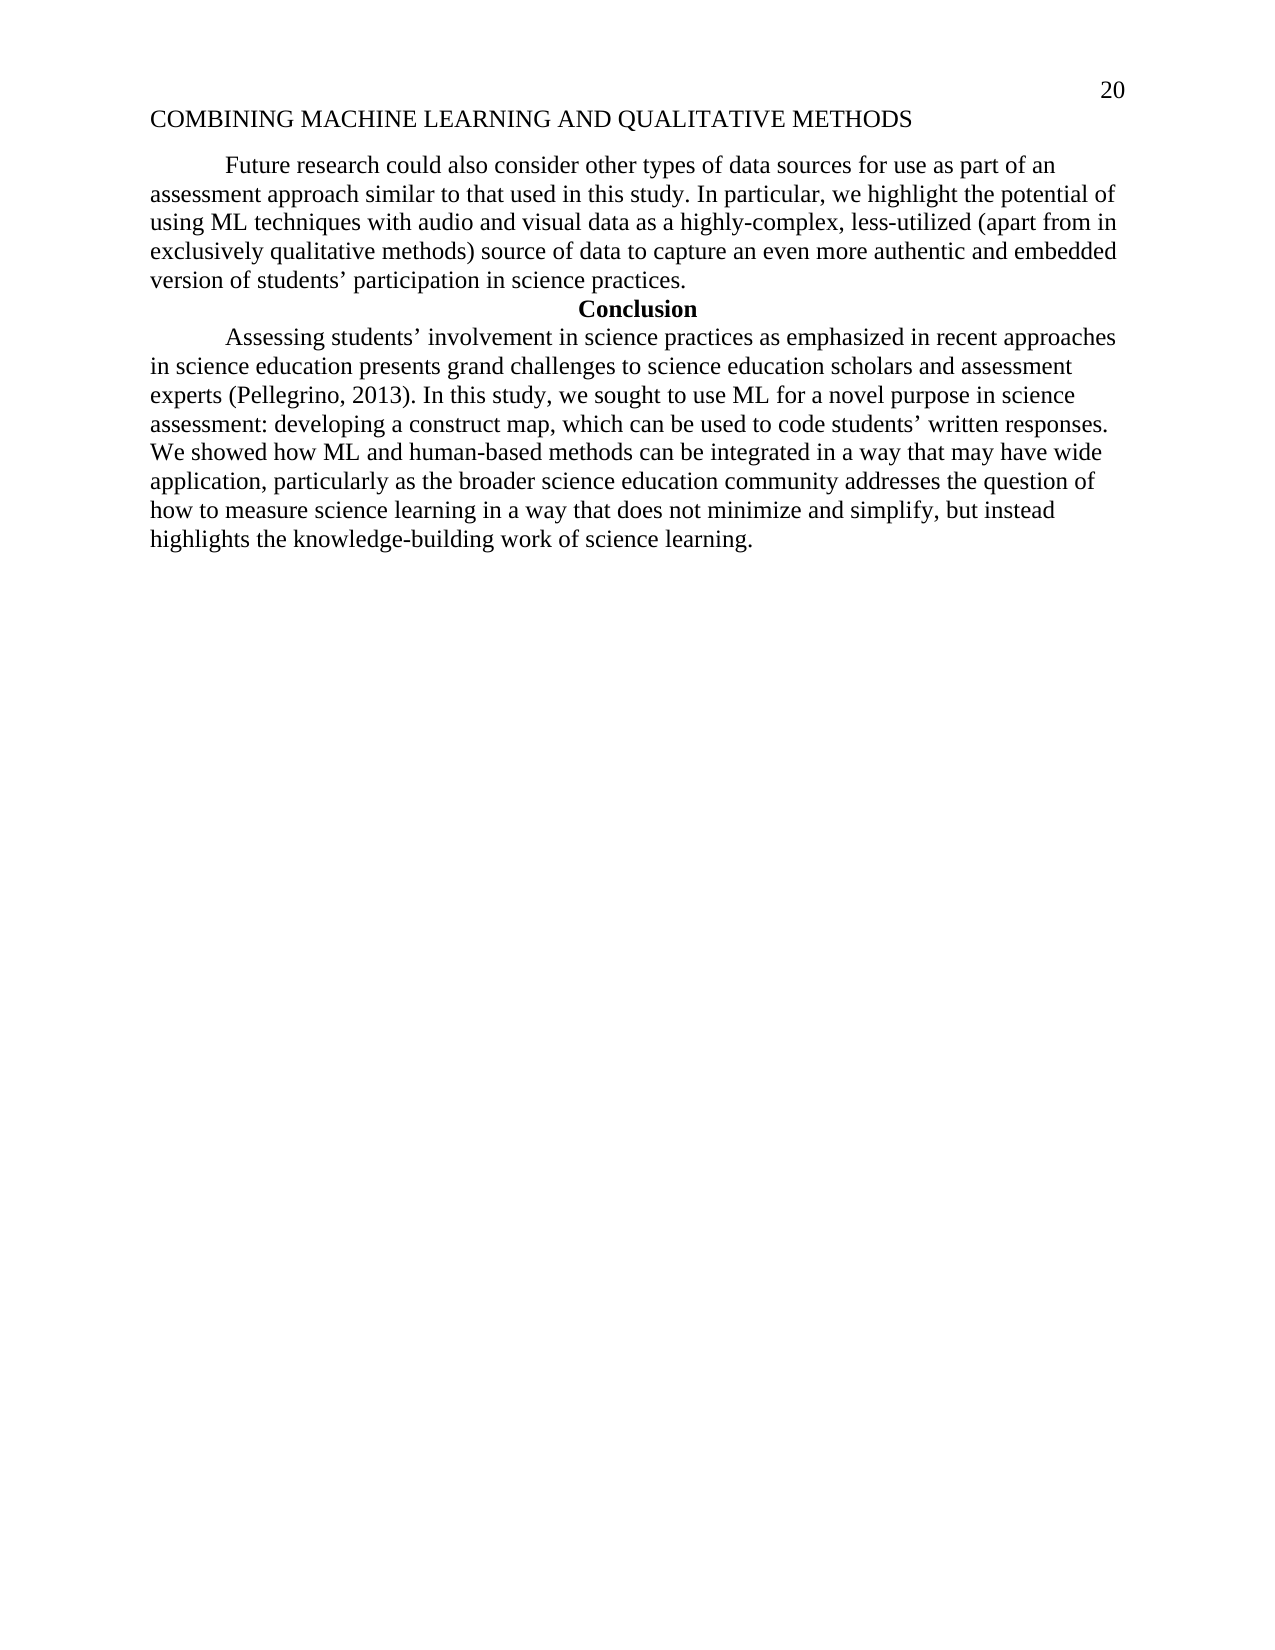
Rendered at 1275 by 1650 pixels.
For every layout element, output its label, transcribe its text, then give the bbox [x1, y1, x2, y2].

text Conclusion [150, 294, 1125, 322]
